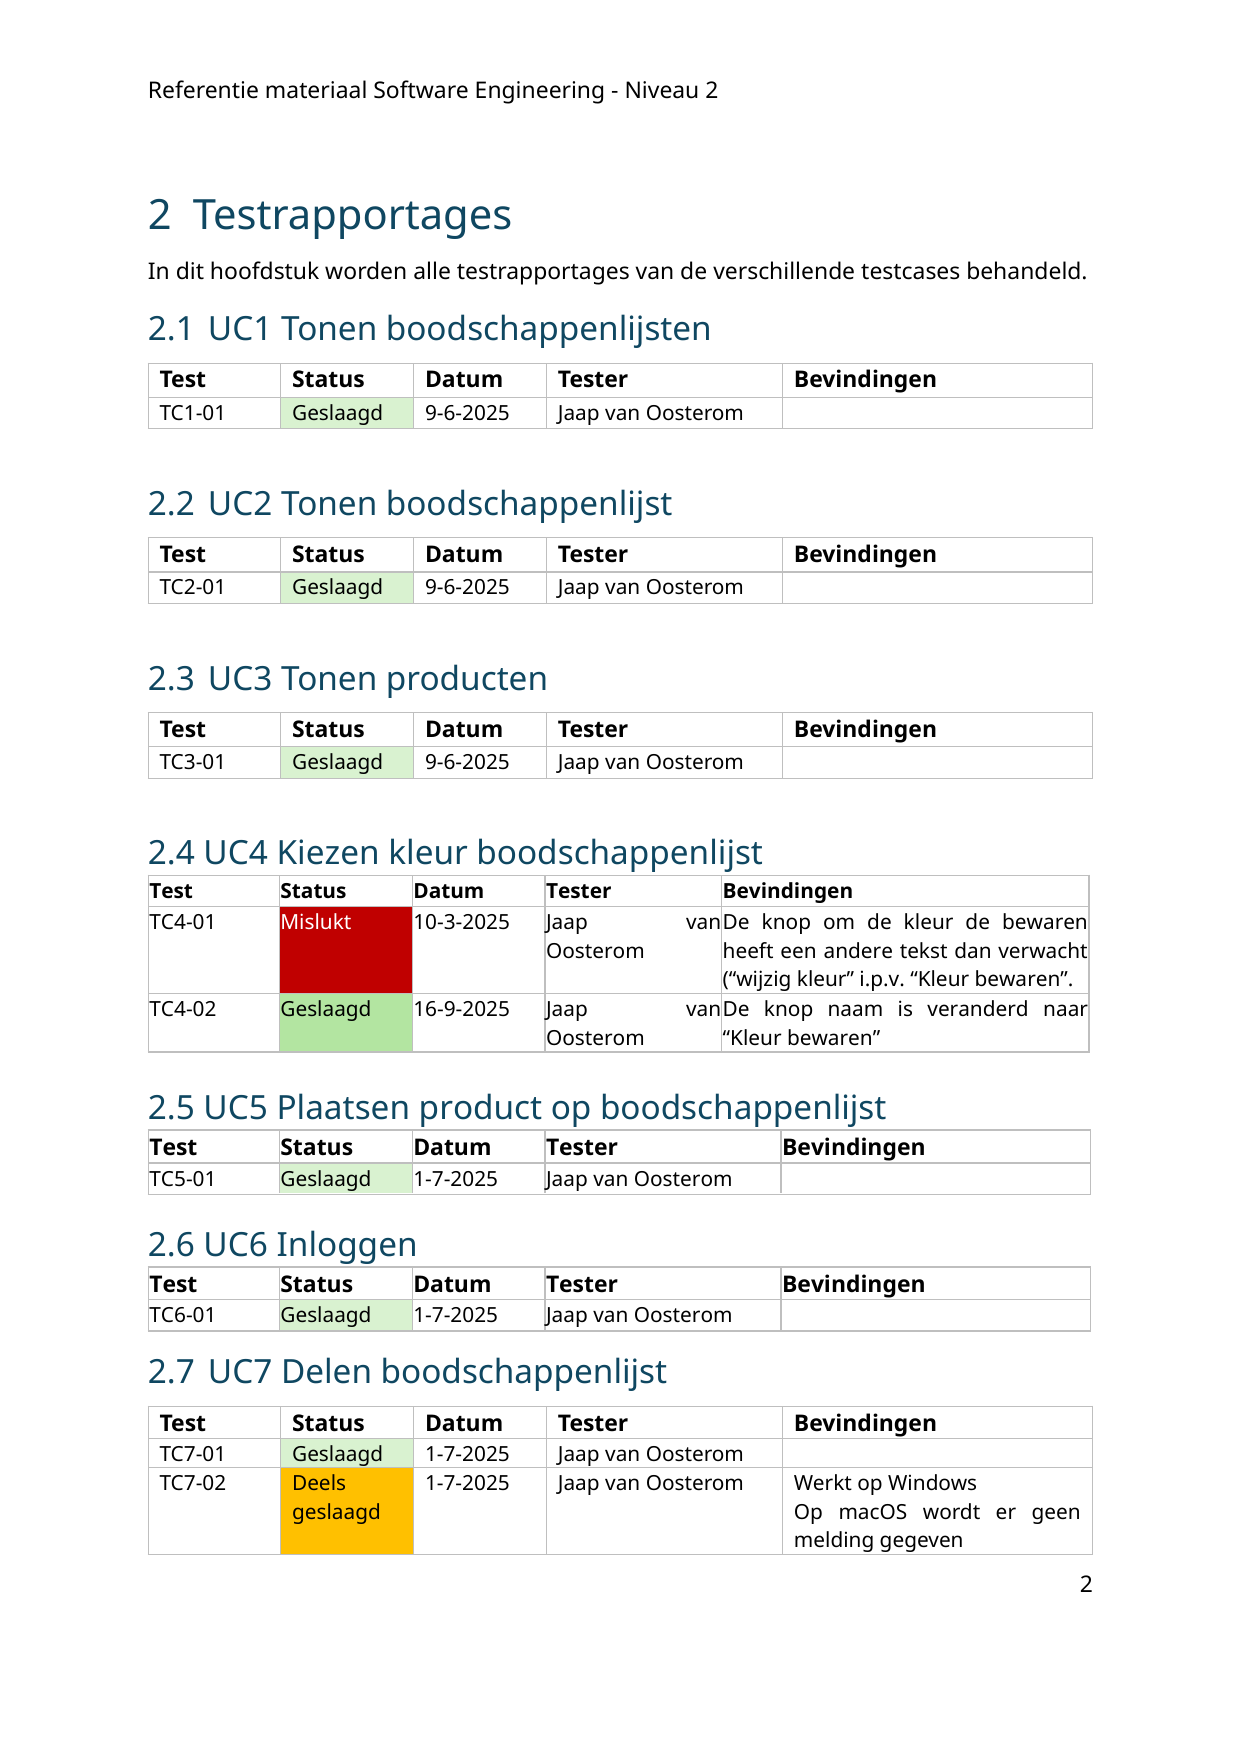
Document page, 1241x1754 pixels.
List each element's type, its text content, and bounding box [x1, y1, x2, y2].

table_cell Geslaagd [281, 747, 413, 778]
table_header Test [149, 364, 280, 397]
text 2.6 UC6 Inloggen [148, 1221, 1093, 1266]
table_header Tester [546, 1131, 780, 1162]
table_header Bevindingen [782, 1131, 1090, 1162]
table_header Bevindingen [782, 1268, 1090, 1299]
table_cell Jaap van Oosterom [547, 398, 782, 428]
table_header Status [280, 876, 412, 906]
table_cell TC3-01 [149, 747, 280, 778]
table_header Tester [547, 1407, 782, 1438]
table_cell TC7-02 [149, 1468, 280, 1554]
table_header Bevindingen [783, 1407, 1092, 1438]
table_cell Geslaagd [280, 1164, 412, 1193]
table_cell 1-7-2025 [414, 1439, 546, 1467]
table_header Test [149, 1407, 280, 1438]
table_cell Geslaagd [280, 1300, 412, 1330]
table_header Bevindingen [722, 876, 1088, 906]
table_cell TC1-01 [149, 398, 280, 428]
table_header Tester [547, 538, 782, 571]
table_header Status [280, 1131, 412, 1162]
table_header Status [281, 713, 413, 746]
table_header Datum [413, 876, 544, 906]
table_header Bevindingen [783, 713, 1092, 746]
table_cell 16-9-2025 [413, 994, 544, 1051]
subtitle UC2 Tonen boodschappenlijst [148, 480, 1093, 525]
table_cell 1-7-2025 [413, 1300, 544, 1330]
table_header Datum [414, 1407, 546, 1438]
subtitle Testrapportages [148, 185, 1093, 242]
table_cell TC4-01 [149, 907, 279, 993]
table_cell Jaap van Oosterom [546, 907, 721, 993]
table_cell Jaap van Oosterom [546, 1300, 780, 1330]
table_cell Jaap van Oosterom [547, 573, 782, 603]
table_cell Geslaagd [281, 398, 413, 428]
table_header Tester [546, 1268, 780, 1299]
table_cell [783, 398, 1092, 428]
table_cell De knop naam is veranderd naar “Kleur bewaren” [722, 994, 1088, 1051]
table_cell Geslaagd [281, 1439, 413, 1467]
table_cell TC4-02 [149, 994, 279, 1051]
table_cell TC2-01 [149, 573, 280, 603]
table_header Test [149, 1268, 279, 1299]
text In dit hoofdstuk worden alle testrapportages van de verschillende testcases behandeld. [148, 255, 1093, 286]
table_cell [783, 747, 1092, 778]
table_header Test [149, 538, 280, 571]
text 2.5 UC5 Plaatsen product op boodschappenlijst [148, 1084, 1093, 1129]
table_cell 1-7-2025 [413, 1164, 544, 1193]
table_header Status [281, 364, 413, 397]
table_header Status [280, 1268, 412, 1299]
table_cell [782, 1300, 1090, 1330]
table_header Test [149, 1131, 279, 1162]
table_header Bevindingen [783, 364, 1092, 397]
subtitle UC1 Tonen boodschappenlijsten [148, 305, 1093, 351]
table_header Tester [547, 713, 782, 746]
subtitle UC7 Delen boodschappenlijst [148, 1348, 1093, 1394]
table_cell De knop om de kleur de bewaren heeft een andere tekst dan verwacht (“wijzig kleur” i.p.v. “Kleur bewaren”. [722, 907, 1088, 993]
table_cell Werkt op Windows Op macOS wordt er geen melding gegeven [783, 1468, 1092, 1554]
table_cell TC5-01 [149, 1164, 279, 1193]
table_header Datum [414, 538, 546, 571]
table_header Datum [414, 364, 546, 397]
table_cell 9-6-2025 [414, 573, 546, 603]
subtitle UC3 Tonen producten [148, 654, 1093, 700]
table_cell Jaap van Oosterom [547, 747, 782, 778]
table_cell [783, 1439, 1092, 1467]
table_cell 9-6-2025 [414, 747, 546, 778]
table_header Tester [547, 364, 782, 397]
table_cell TC7-01 [149, 1439, 280, 1467]
table_cell Mislukt [280, 907, 412, 993]
table_cell Geslaagd [280, 994, 412, 1051]
table_cell 9-6-2025 [414, 398, 546, 428]
table_header Bevindingen [783, 538, 1092, 571]
table_cell [782, 1164, 1090, 1193]
table_header Test [149, 713, 280, 746]
table_cell Jaap van Oosterom [547, 1439, 782, 1467]
table_header Test [149, 876, 279, 906]
table_cell Jaap van Oosterom [546, 994, 721, 1051]
table_header Datum [414, 713, 546, 746]
table_cell 1-7-2025 [414, 1468, 546, 1554]
table_cell [783, 573, 1092, 603]
table_header Status [281, 1407, 413, 1438]
table_cell 10-3-2025 [413, 907, 544, 993]
table_cell Geslaagd [281, 573, 413, 603]
table_cell Jaap van Oosterom [546, 1164, 780, 1193]
table_header Status [281, 538, 413, 571]
table_header Tester [546, 876, 721, 906]
table_cell Jaap van Oosterom [547, 1468, 782, 1554]
text 2.4 UC4 Kiezen kleur boodschappenlijst [148, 829, 1093, 874]
table_header Datum [413, 1268, 544, 1299]
table_cell TC6-01 [149, 1300, 279, 1330]
table_header Datum [413, 1131, 544, 1162]
table_cell Deels geslaagd [281, 1468, 413, 1554]
